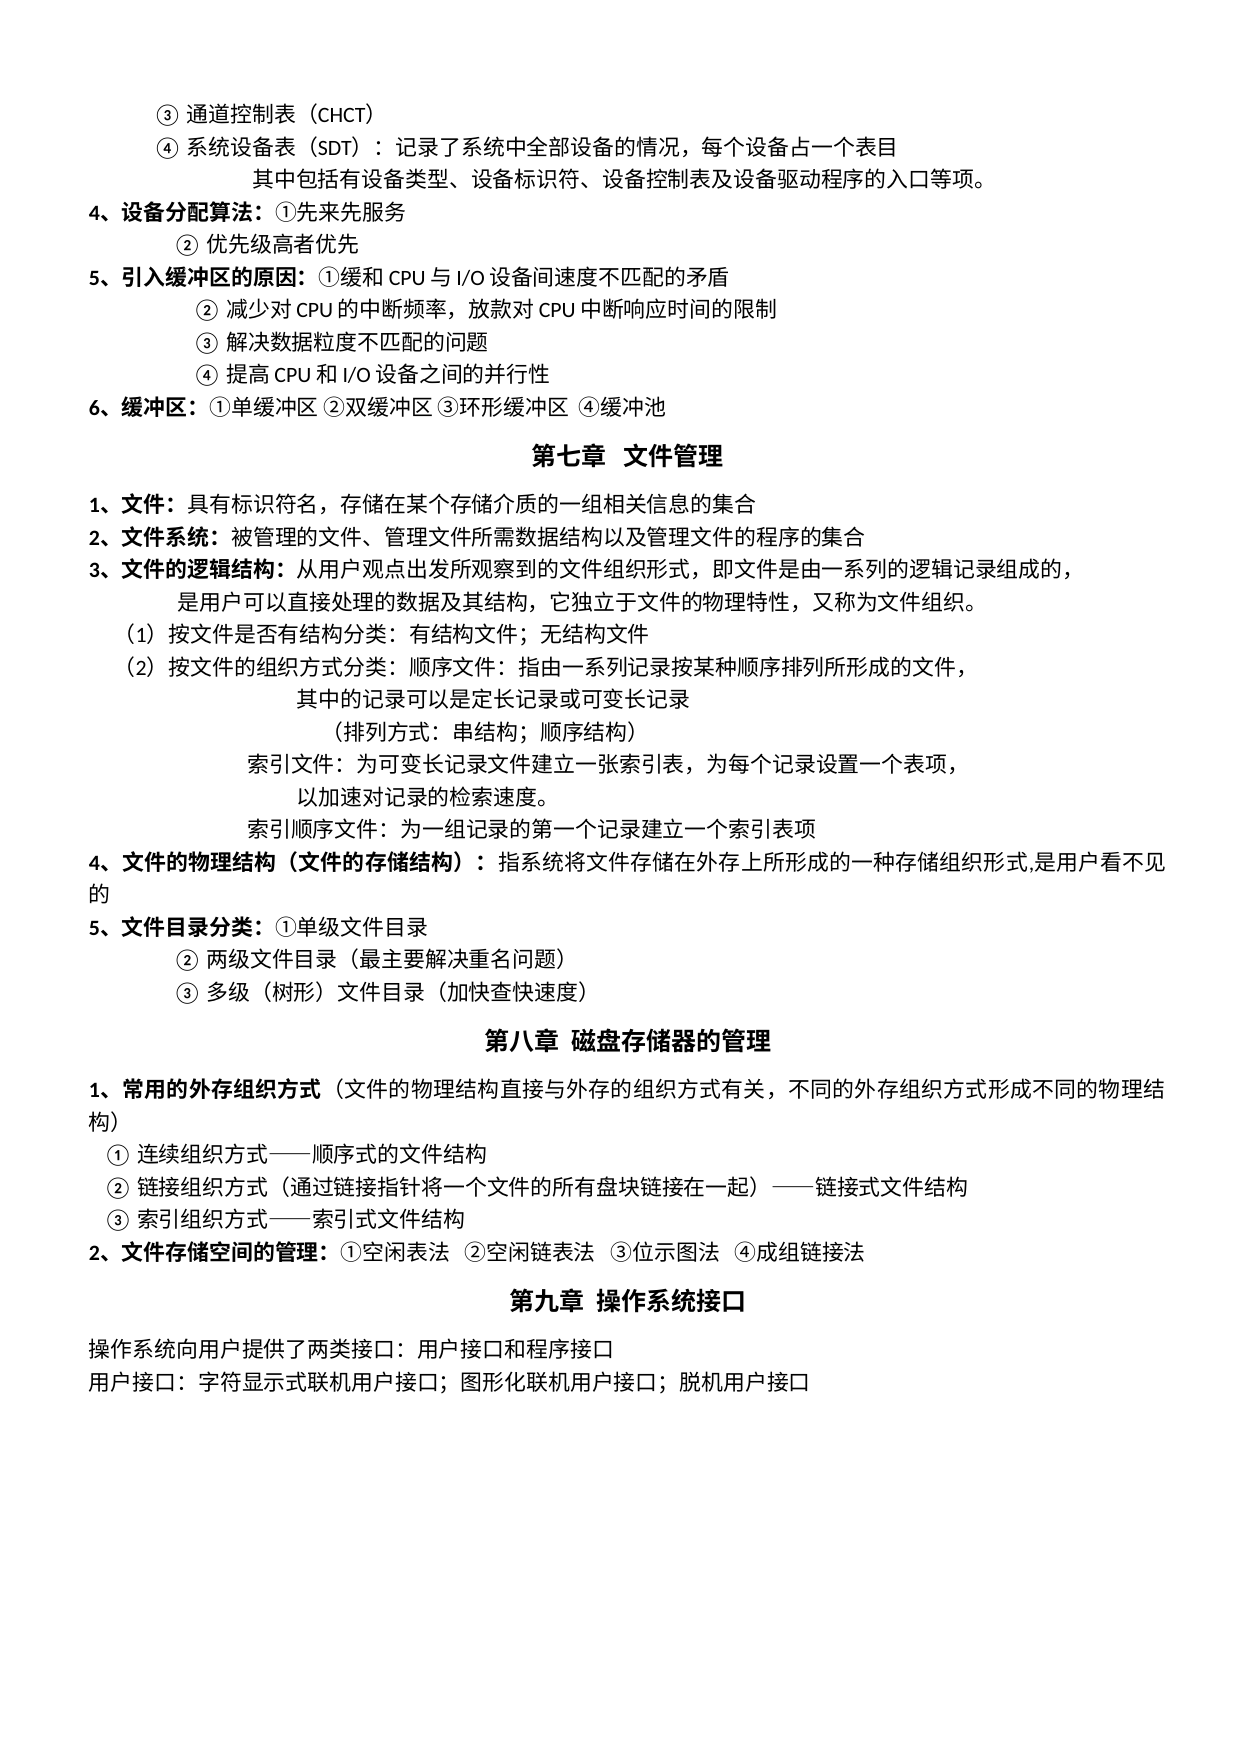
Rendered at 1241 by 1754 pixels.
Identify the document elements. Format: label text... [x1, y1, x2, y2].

text ①连续组织方式——顺序式的文件结构 [89, 1137, 1167, 1169]
text 2、文件存储空间的管理：①空闲表法 ②空闲链表法 ③位示图法 ④成组链接法 [89, 1234, 1167, 1267]
text 其中的记录可以是定长记录或可变长记录 [89, 682, 1167, 714]
text ②优先级高者优先 [89, 227, 1167, 259]
text ③解决数据粒度不匹配的问题 [89, 324, 1167, 357]
text 是用户可以直接处理的数据及其结构，它独立于文件的物理特性，又称为文件组织。 [89, 584, 1167, 617]
text 操作系统向用户提供了两类接口：用户接口和程序接口 [89, 1332, 1167, 1364]
text （1）按文件是否有结构分类：有结构文件；无结构文件 [89, 617, 1167, 649]
text 索引文件：为可变长记录文件建立一张索引表，为每个记录设置一个表项， [89, 747, 1167, 779]
text 3、文件的逻辑结构：从用户观点出发所观察到的文件组织形式，即文件是由一系列的逻辑记录组成的， [89, 552, 1167, 584]
text ②两级文件目录（最主要解决重名问题） [89, 942, 1167, 974]
text 4、文件的物理结构（文件的存储结构）：指系统将文件存储在外存上所形成的一种存储组织形式,是用户看不见的 [89, 844, 1167, 909]
text 5、文件目录分类：①单级文件目录 [89, 909, 1167, 942]
text 索引顺序文件：为一组记录的第一个记录建立一个索引表项 [89, 812, 1167, 844]
text 2、文件系统：被管理的文件、管理文件所需数据结构以及管理文件的程序的集合 [89, 519, 1167, 552]
text 6、缓冲区：①单缓冲区 ②双缓冲区 ③环形缓冲区 ④缓冲池 [89, 389, 1167, 422]
text ②减少对CPU的中断频率，放款对CPU中断响应时间的限制 [89, 292, 1167, 324]
text 1、常用的外存组织方式（文件的物理结构直接与外存的组织方式有关，不同的外存组织方式形成不同的物理结构） [89, 1072, 1167, 1137]
text ④系统设备表（SDT）：记录了系统中全部设备的情况，每个设备占一个表目 [89, 129, 1167, 162]
text 4、设备分配算法：①先来先服务 [89, 194, 1167, 227]
text 1、文件：具有标识符名，存储在某个存储介质的一组相关信息的集合 [89, 487, 1167, 519]
text 第九章 操作系统接口 [89, 1267, 1167, 1332]
text （排列方式：串结构；顺序结构） [89, 714, 1167, 747]
text 第七章 文件管理 [89, 422, 1167, 487]
text 用户接口：字符显示式联机用户接口；图形化联机用户接口；脱机用户接口 [89, 1364, 1167, 1397]
text ④提高CPU 和I/O设备之间的并行性 [89, 357, 1167, 389]
text 5、引入缓冲区的原因：①缓和CPU与I/O设备间速度不匹配的矛盾 [89, 259, 1167, 292]
text ③多级（树形）文件目录（加快查快速度） [89, 974, 1167, 1007]
text 以加速对记录的检索速度。 [89, 779, 1167, 812]
text ②链接组织方式（通过链接指针将一个文件的所有盘块链接在一起）——链接式文件结构 [89, 1169, 1167, 1202]
text 其中包括有设备类型、设备标识符、设备控制表及设备驱动程序的入口等项。 [89, 162, 1167, 194]
text 第八章 磁盘存储器的管理 [89, 1007, 1167, 1072]
text ③索引组织方式——索引式文件结构 [89, 1202, 1167, 1234]
text （2）按文件的组织方式分类：顺序文件：指由一系列记录按某种顺序排列所形成的文件， [89, 649, 1167, 682]
text ③通道控制表（CHCT） [89, 97, 1167, 129]
